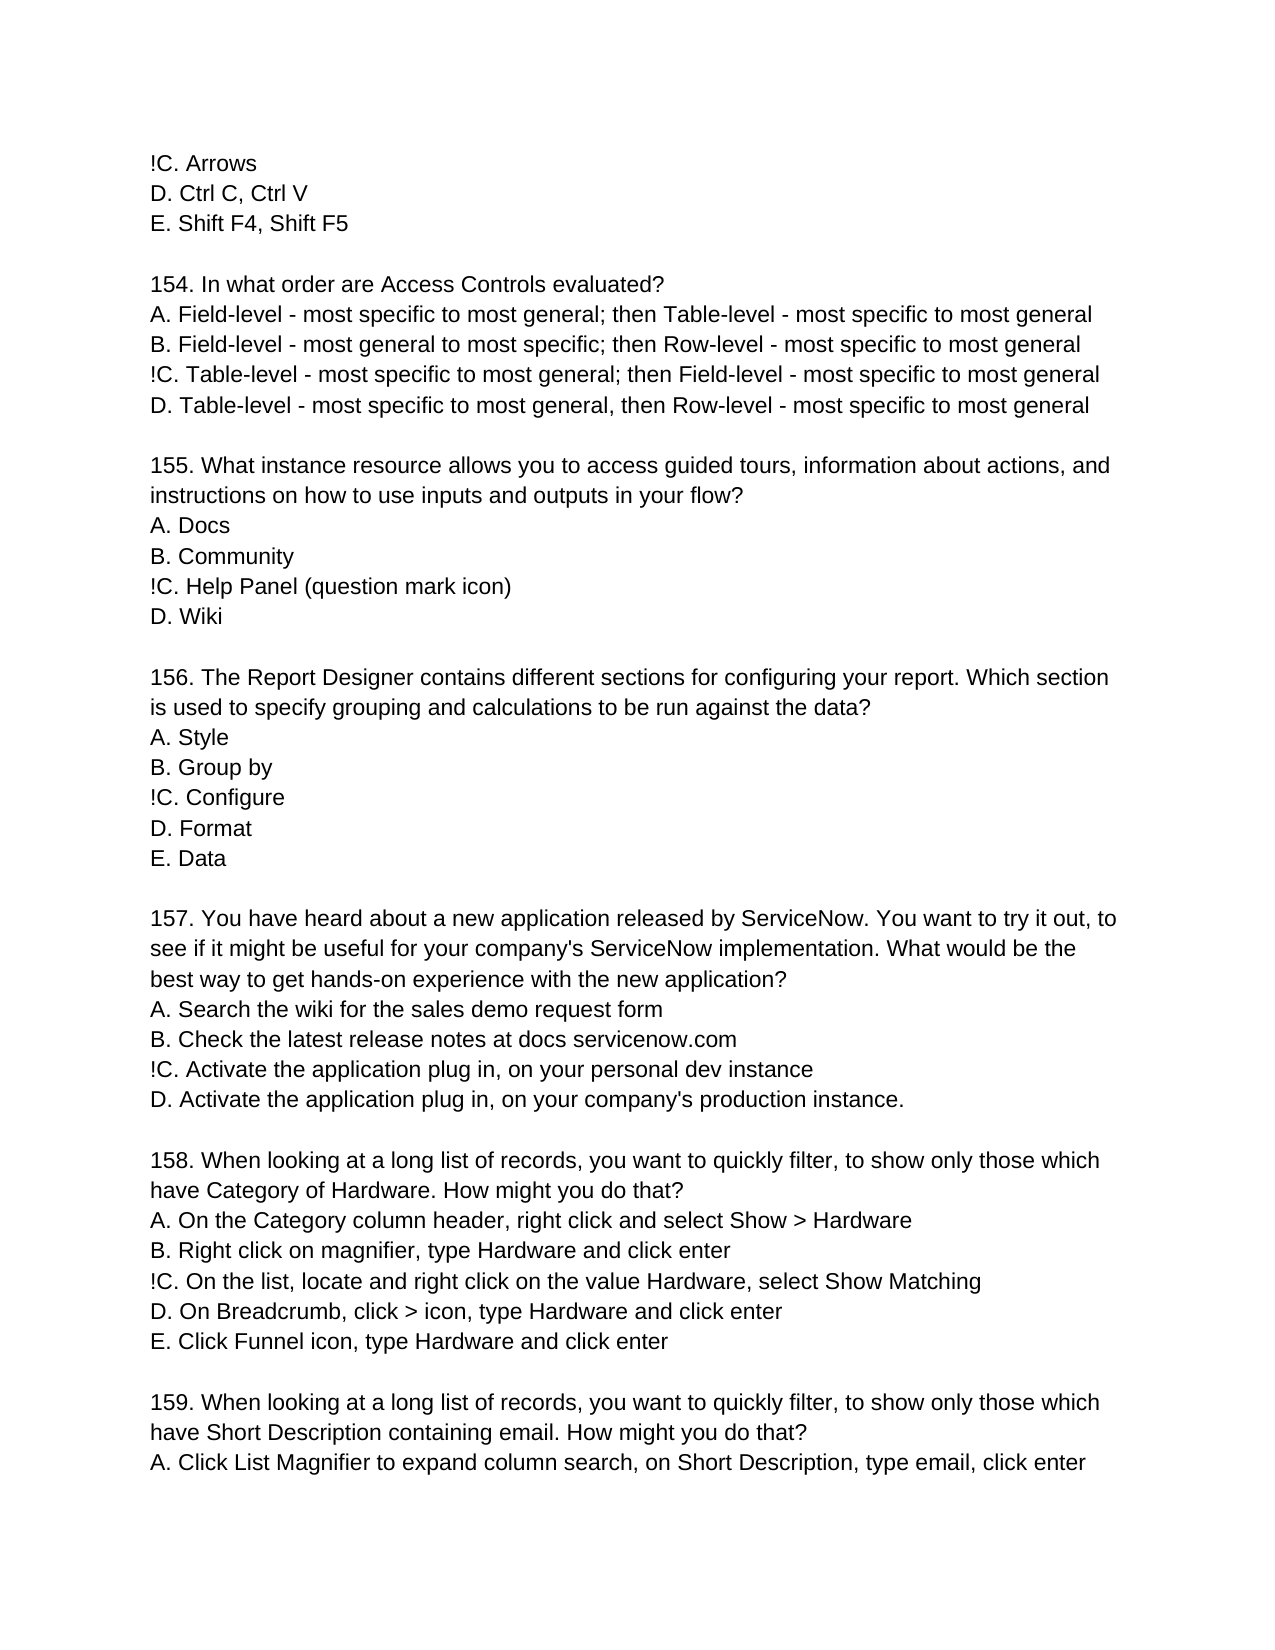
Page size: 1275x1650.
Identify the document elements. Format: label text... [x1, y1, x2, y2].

text A. On the Category column header, right click and select Show > Hardware [150, 1207, 1125, 1234]
text D. On Breadcrumb, click > icon, type Hardware and click enter [150, 1298, 1125, 1324]
text !C. Arrows [150, 150, 1125, 176]
text B. Right click on magnifier, type Hardware and click enter [150, 1237, 1125, 1264]
text E. Click Funnel icon, type Hardware and click enter [150, 1328, 1125, 1354]
text B. Check the latest release notes at docs servicenow.com [150, 1026, 1125, 1052]
text 159. When looking at a long list of records, you want to quickly filter, to show only those which have Short Description containing email. How might you do that? [150, 1388, 1125, 1445]
text A. Field-level - most specific to most general; then Table-level - most specific to most general [150, 301, 1125, 327]
text E. Shift F4, Shift F5 [150, 210, 1125, 237]
text D. Format [150, 814, 1125, 841]
text A. Style [150, 724, 1125, 750]
text !C. Activate the application plug in, on your personal dev instance [150, 1056, 1125, 1083]
text !C. Configure [150, 784, 1125, 811]
text 154. In what order are Access Controls evaluated? [150, 271, 1125, 297]
text D. Table-level - most specific to most general, then Row-level - most specific to most general [150, 392, 1125, 418]
text E. Data [150, 845, 1125, 871]
text B. Group by [150, 754, 1125, 781]
text A. Click List Magnifier to expand column search, on Short Description, type email, click enter [150, 1449, 1125, 1475]
text 156. The Report Designer contains different sections for configuring your report. Which section is used to specify grouping and calculations to be run against the data? [150, 663, 1125, 720]
text B. Field-level - most general to most specific; then Row-level - most specific to most general [150, 331, 1125, 358]
text D. Activate the application plug in, on your company's production instance. [150, 1086, 1125, 1113]
text B. Community [150, 543, 1125, 569]
text 157. You have heard about a new application released by ServiceNow. You want to try it out, to see if it might be useful for your company's ServiceNow implementation. What would be the best way to get hands-on experience with the new application? [150, 905, 1125, 992]
text D. Ctrl C, Ctrl V [150, 180, 1125, 207]
text !C. On the list, locate and right click on the value Hardware, select Show Matching [150, 1268, 1125, 1294]
text D. Wiki [150, 603, 1125, 629]
text !C. Table-level - most specific to most general; then Field-level - most specific to most general [150, 361, 1125, 388]
text A. Docs [150, 512, 1125, 539]
text 155. What instance resource allows you to access guided tours, information about actions, and instructions on how to use inputs and outputs in your flow? [150, 452, 1125, 509]
text !C. Help Panel (question mark icon) [150, 573, 1125, 599]
text 158. When looking at a long list of records, you want to quickly filter, to show only those which have Category of Hardware. How might you do that? [150, 1147, 1125, 1203]
text A. Search the wiki for the sales demo request form [150, 996, 1125, 1022]
